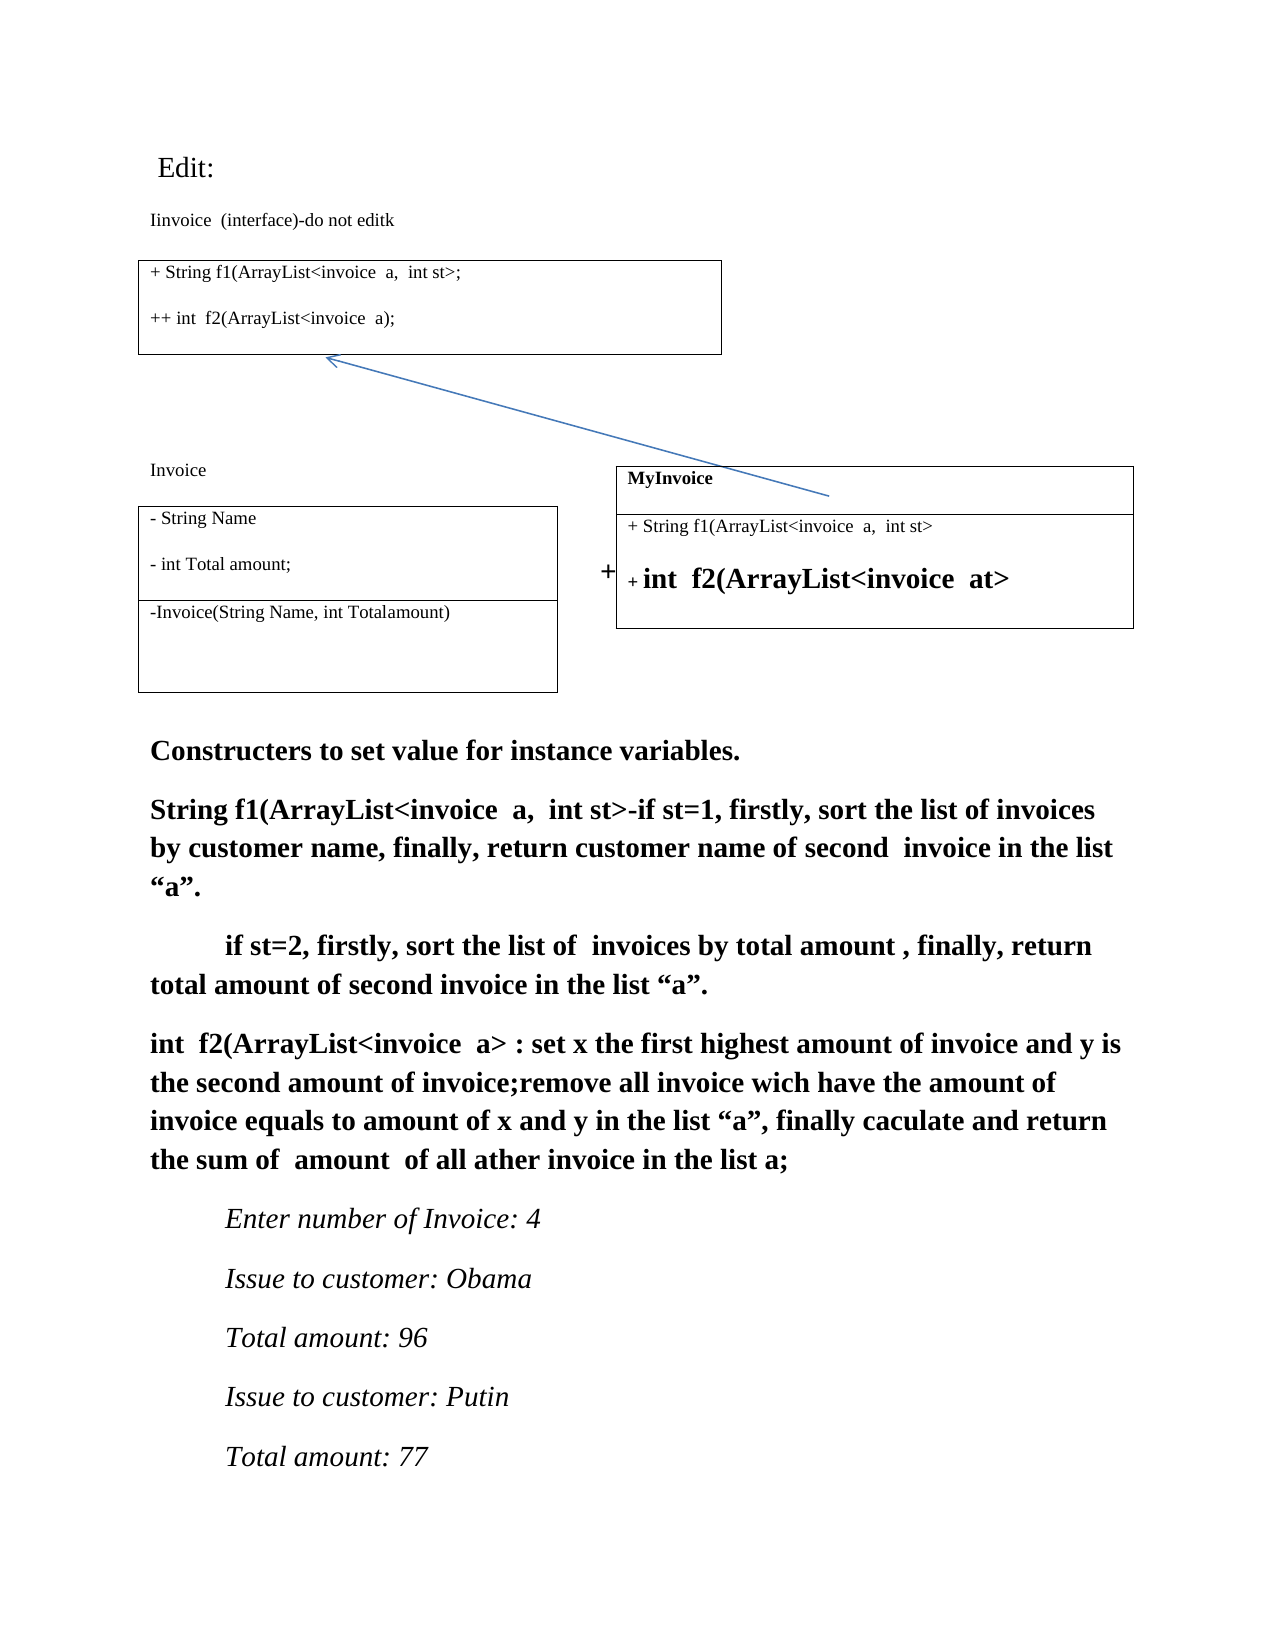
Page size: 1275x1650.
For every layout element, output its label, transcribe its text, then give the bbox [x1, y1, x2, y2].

table_header Iinvoice (interface)-do not editk [139, 209, 721, 260]
text Total amount: 77 [150, 1439, 1125, 1472]
text Issue to customer: Putin [150, 1379, 1125, 1413]
text Enter number of Invoice: 4 [150, 1201, 1125, 1235]
text + [617, 554, 1125, 588]
text int f2(ArrayList<invoice a> : set x the first highest amount of invoice and y is the second amount of invoice;remove all invoice wich have the amount of invoice equals to amount of x and y in the list “a”, finally caculate and return the sum of amount of all ather invoice in the list a; [150, 1026, 1125, 1176]
table_cell - String Name - int Total amount; [139, 507, 557, 600]
text String f1(ArrayList<invoice a, int st>-if st=1, firstly, sort the list of invoices by customer name, finally, return customer name of second invoice in the list “a”. [150, 792, 1125, 903]
table_cell -Invoice(String Name, int Totalamount) [139, 601, 557, 692]
table_header Invoice [139, 459, 557, 506]
text if st=2, firstly, sort the list of invoices by total amount , finally, return total amount of second invoice in the list “a”. [150, 928, 1125, 1001]
text Constructers to set value for instance variables. [150, 733, 1125, 766]
table_cell + String f1(ArrayList<invoice a, int st>; ++ int f2(ArrayList<invoice a); [139, 261, 721, 354]
text Total amount: 96 [150, 1320, 1125, 1354]
text Edit: [150, 150, 1125, 183]
text + [558, 554, 616, 588]
text Issue to customer: Obama [150, 1261, 1125, 1294]
